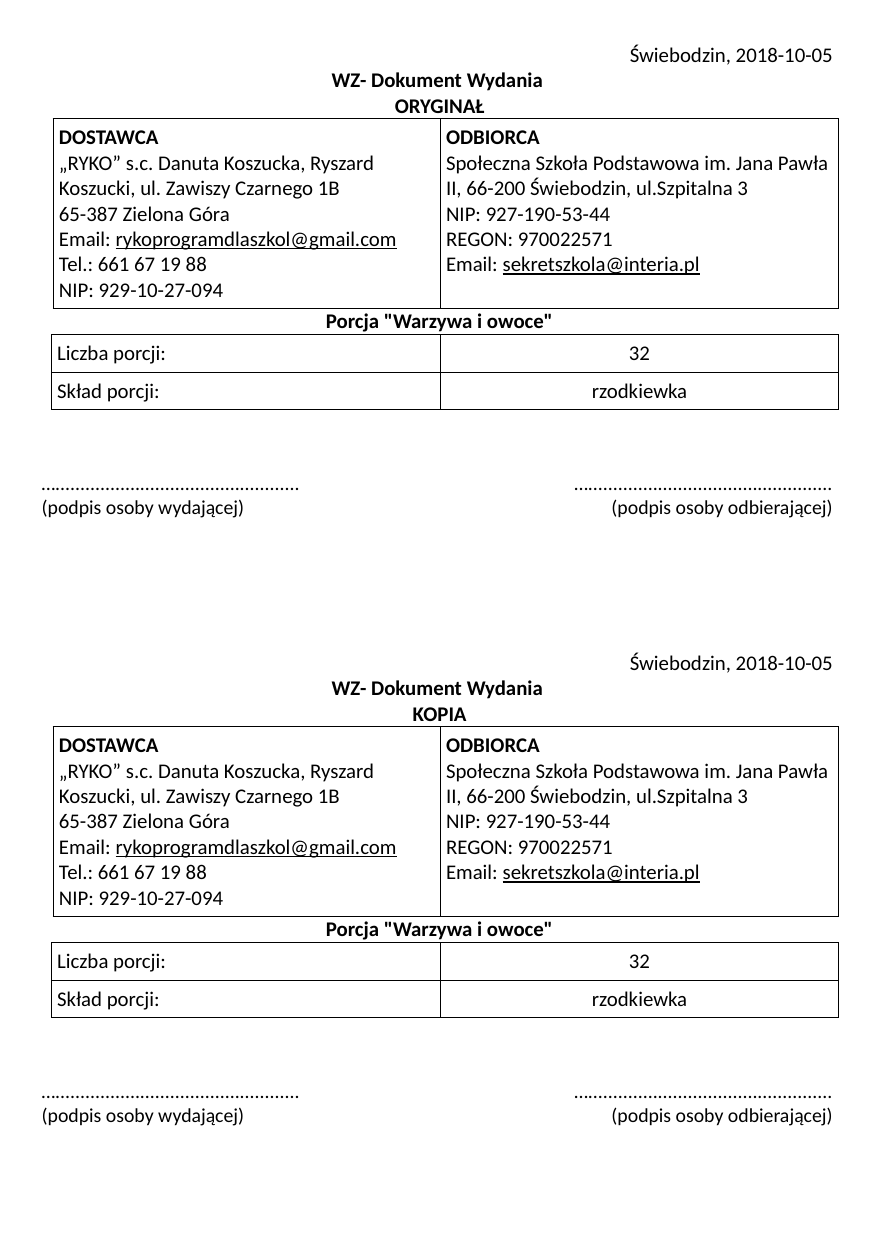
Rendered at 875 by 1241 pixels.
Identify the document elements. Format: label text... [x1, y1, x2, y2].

table_header ODBIORCA Społeczna Szkoła Podstawowa im. Jana Pawła II, 66-200 Świebodzin, ul.Szpitalna 3 NIP: 927-190-53-44 REGON: 970022571 Email: sekretszkola@interia.pl [441, 727, 838, 916]
text WZ- Dokument Wydania [41, 675, 833, 701]
text Porcja "Warzywa i owoce " [41, 309, 833, 334]
text (podpis osoby odbierającej) [437, 1103, 833, 1127]
table_header Liczba porcji: [52, 943, 440, 979]
text …................................................. [437, 1079, 833, 1103]
table_header DOSTAWCA „RYKO” s.c. Danuta Koszucka, Ryszard Koszucki, ul. Zawiszy Czarnego 1B 65-387 Zielona Góra Email: rykoprogramdlaszkol@gmail.com Tel.: 661 67 19 88 NIP: 929-10-27-094 [54, 119, 440, 308]
table_header Liczba porcji: [52, 335, 440, 372]
table_header 32 [441, 335, 838, 372]
text …................................................. [41, 1079, 437, 1103]
text ORYGINAŁ [41, 93, 833, 118]
text …................................................. [41, 471, 437, 495]
table_header 32 [441, 943, 838, 979]
table_cell rzodkiewka [441, 981, 838, 1017]
text KOPIA [41, 701, 833, 726]
text (podpis osoby wydającej) [41, 1103, 437, 1127]
text …................................................. [437, 471, 833, 495]
table_header ODBIORCA Społeczna Szkoła Podstawowa im. Jana Pawła II, 66-200 Świebodzin, ul.Szpitalna 3 NIP: 927-190-53-44 REGON: 970022571 Email: sekretszkola@interia.pl [441, 119, 838, 308]
text Świebodzin, 2018-10-05 [41, 42, 833, 67]
text WZ- Dokument Wydania [41, 67, 833, 93]
text Porcja "Warzywa i owoce " [41, 917, 833, 942]
text Świebodzin, 2018-10-05 [41, 650, 833, 675]
text (podpis osoby odbierającej) [437, 495, 833, 519]
text (podpis osoby wydającej) [41, 495, 437, 519]
table_header DOSTAWCA „RYKO” s.c. Danuta Koszucka, Ryszard Koszucki, ul. Zawiszy Czarnego 1B 65-387 Zielona Góra Email: rykoprogramdlaszkol@gmail.com Tel.: 661 67 19 88 NIP: 929-10-27-094 [54, 727, 440, 916]
table_cell rzodkiewka [441, 373, 838, 409]
table_cell Skład porcji: [52, 373, 440, 409]
table_cell Skład porcji: [52, 981, 440, 1017]
